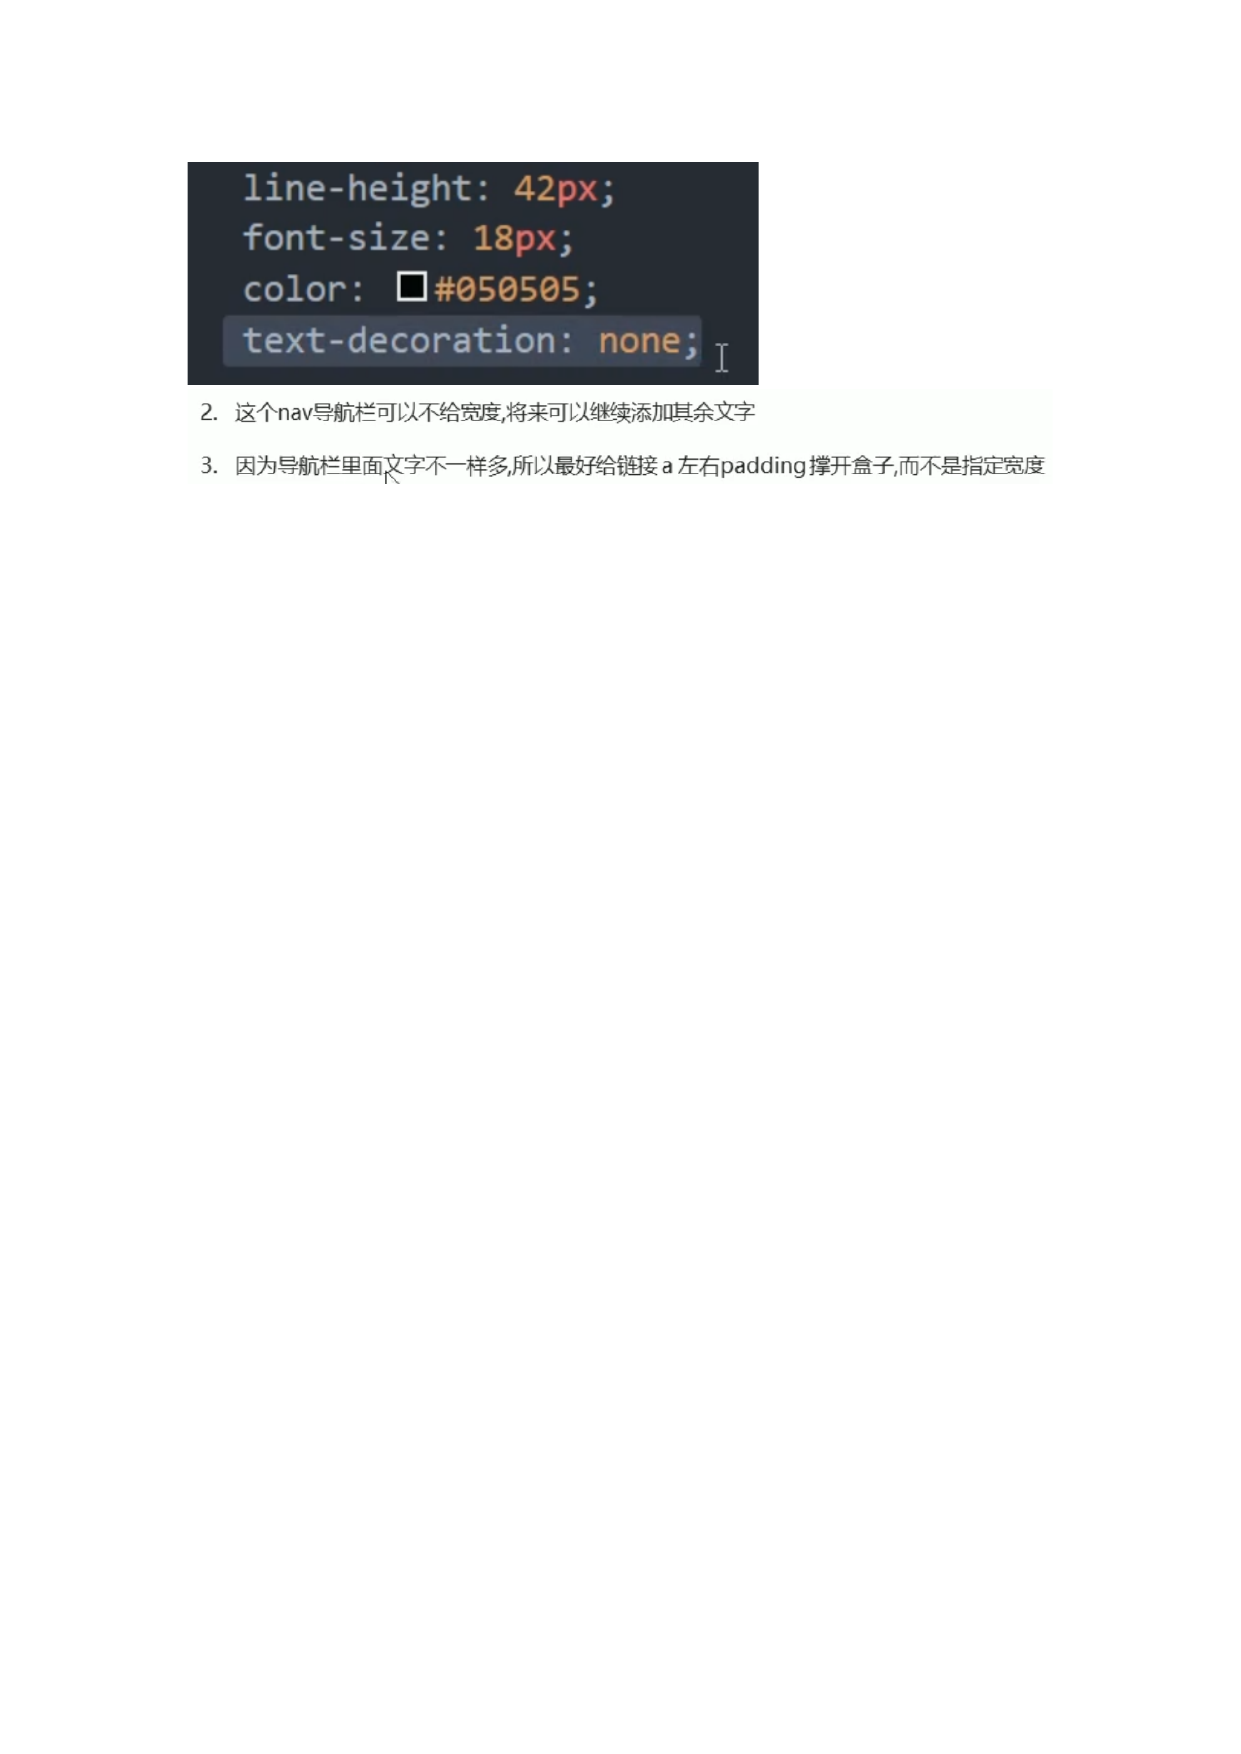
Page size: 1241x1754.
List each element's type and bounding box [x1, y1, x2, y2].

picture [187, 389, 1053, 484]
picture [187, 162, 759, 385]
